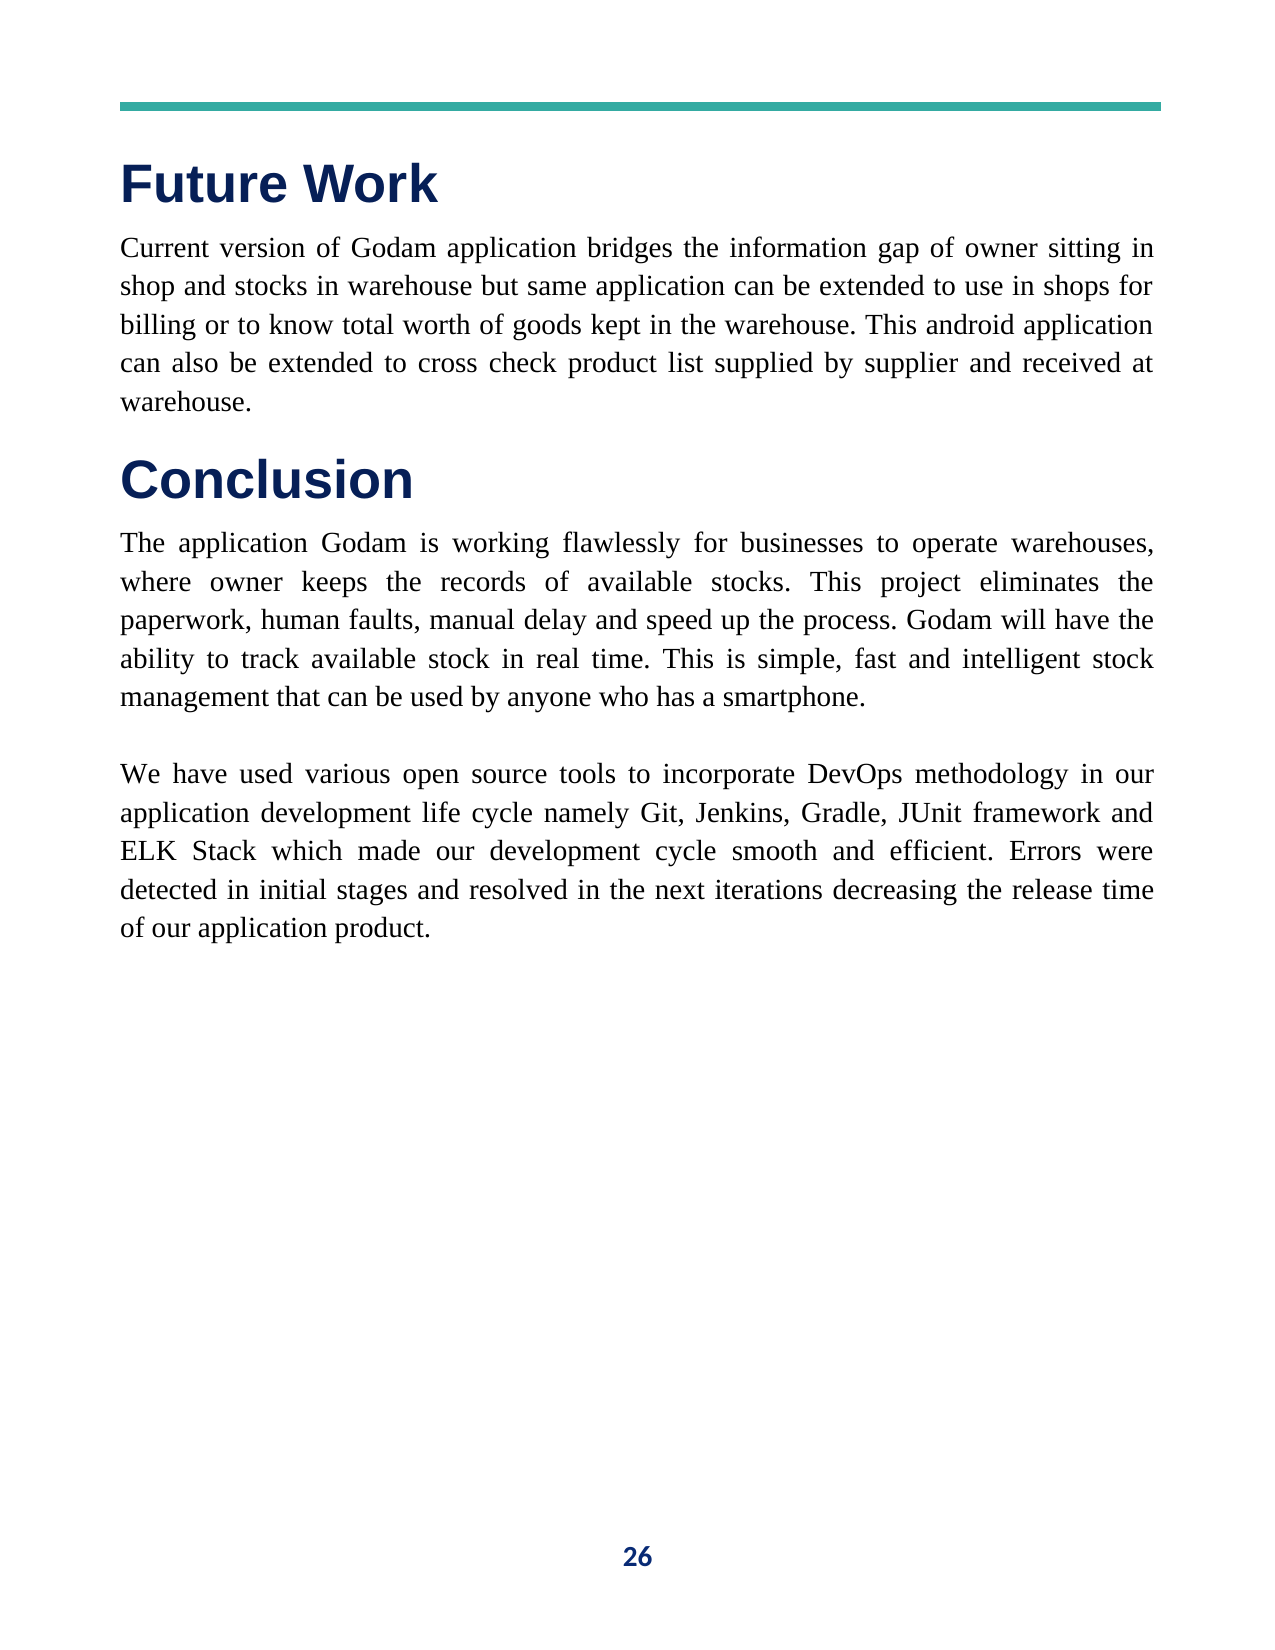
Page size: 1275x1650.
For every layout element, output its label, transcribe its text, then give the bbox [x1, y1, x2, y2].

text Current version of Godam application bridges the information gap of owner sitting in shop and stocks in warehouse but same application can be extended to use in shops for billing or to know total worth of goods kept in the warehouse. This android application can also be extended to cross check product list supplied by supplier and received at warehouse. [120, 230, 1155, 417]
subtitle Conclusion [120, 447, 1155, 510]
subtitle Future Work [120, 152, 1155, 214]
text We have used various open source tools to incorporate DevOps methodology in our application development life cycle namely Git, Jenkins, Gradle, JUnit framework and ELK Stack which made our development cycle smooth and efficient. Errors were detected in initial stages and resolved in the next iterations decreasing the release time of our application product. [120, 756, 1155, 944]
text The application Godam is working flawlessly for businesses to operate warehouses, where owner keeps the records of available stocks. This project eliminates the paperwork, human faults, manual delay and speed up the process. Godam will have the ability to track available stock in real time. This is simple, fast and intelligent stock management that can be used by anyone who has a smartphone. [120, 525, 1155, 713]
